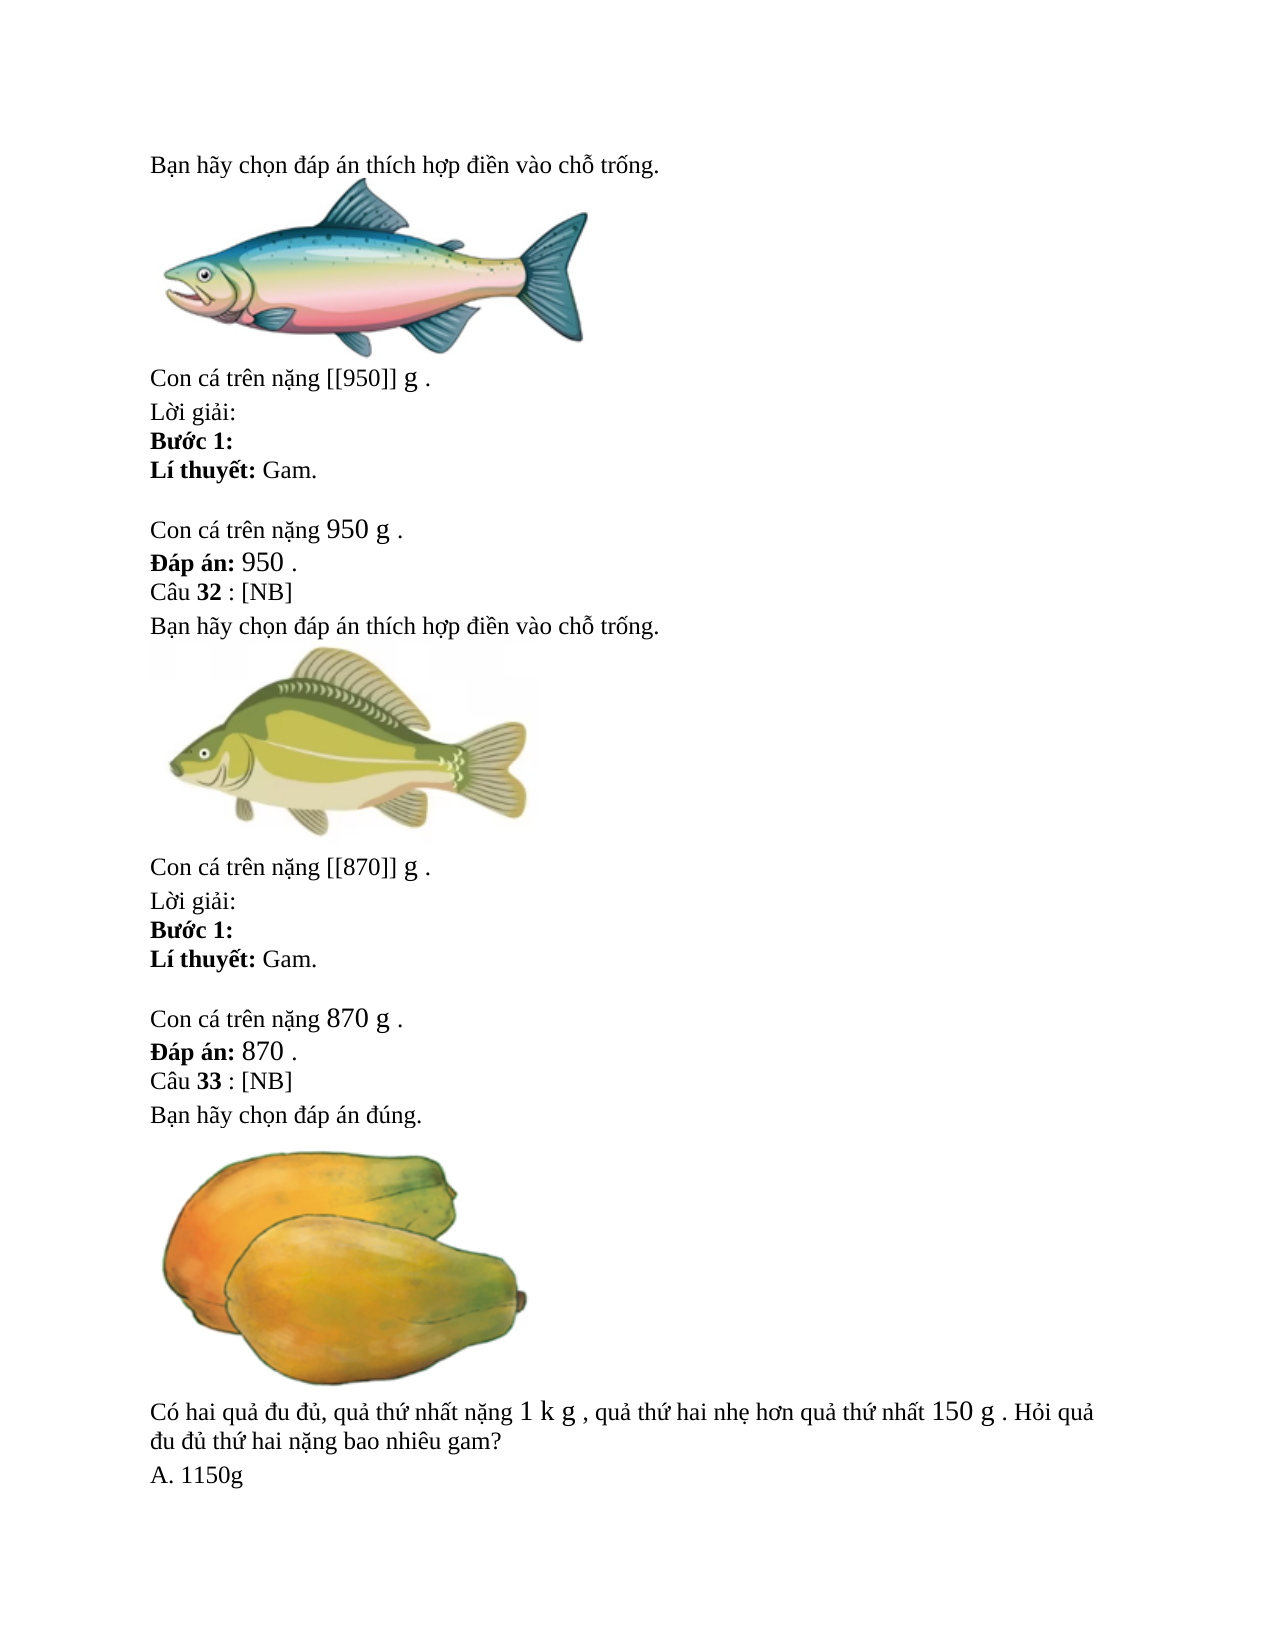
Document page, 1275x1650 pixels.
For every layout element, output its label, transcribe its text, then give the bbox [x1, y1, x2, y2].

text A. 1150g [150, 1460, 1125, 1488]
text Câu 33 : [NB] [150, 1066, 1125, 1095]
text Lí thuyết: Gam. Con cá trên nặng 950 g . Đáp án: 950 . [150, 455, 1125, 577]
text Lí thuyết: Gam. Con cá trên nặng 870 g . Đáp án: 870 . [150, 944, 1125, 1066]
text Câu 32 : [NB] [150, 577, 1125, 606]
text Bước 1: [150, 426, 1125, 455]
picture [150, 1128, 538, 1394]
text Lời giải: [150, 397, 1125, 426]
text Lời giải: [150, 886, 1125, 915]
picture [150, 640, 539, 849]
picture [150, 178, 590, 360]
text Bước 1: [150, 915, 1125, 944]
